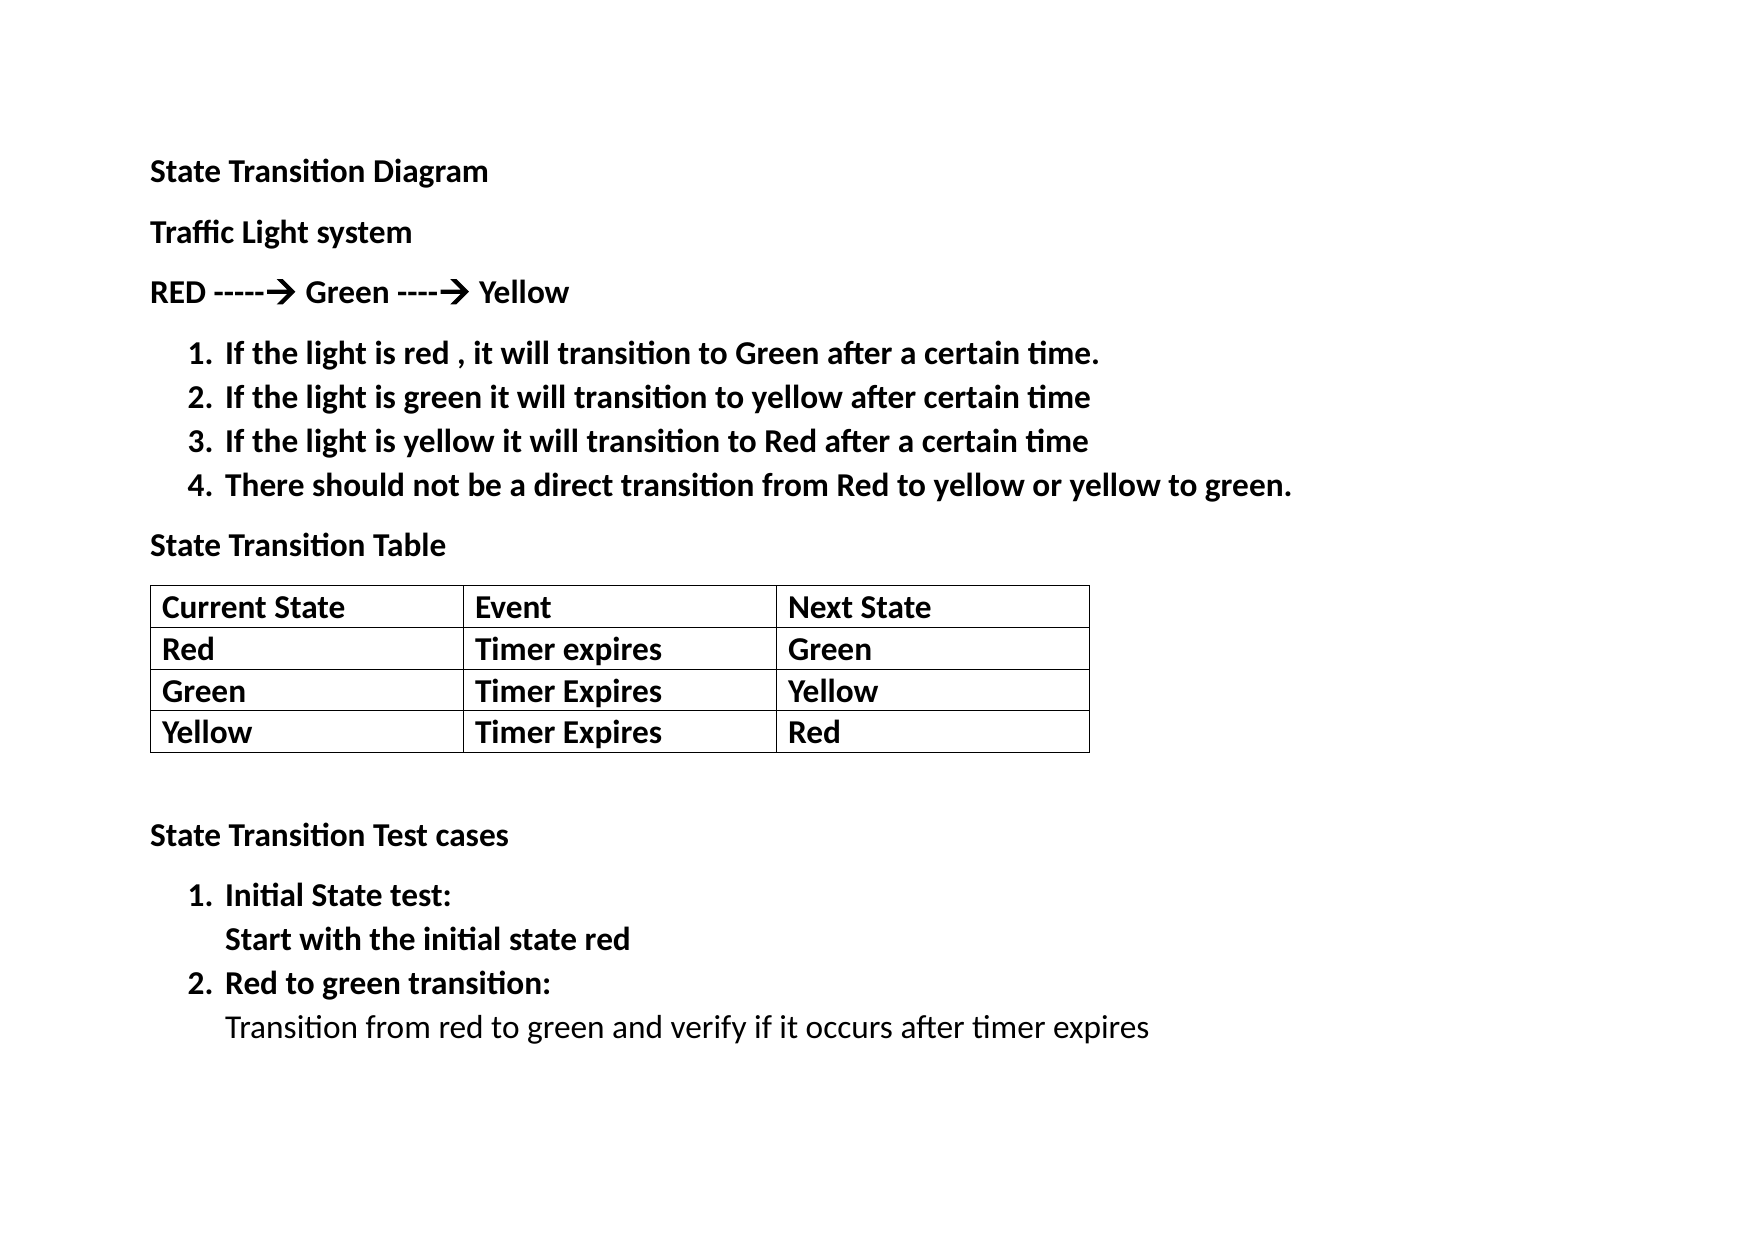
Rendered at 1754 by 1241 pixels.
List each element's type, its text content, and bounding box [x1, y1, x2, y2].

list If the light is yellow it will transition to Red after a certain time [187, 420, 1604, 461]
text State Transition Test cases [150, 814, 1604, 854]
text Traffic Light system [150, 211, 1604, 251]
list Initial State test: [187, 874, 1604, 915]
table_header Next State [777, 586, 1089, 627]
list If the light is green it will transition to yellow after certain time [187, 376, 1604, 417]
list Start with the initial state red [225, 918, 1604, 959]
text RED ----- Green ---- Yellow [150, 271, 1604, 312]
table_cell Green [151, 670, 463, 710]
list Red to green transition: [187, 962, 1604, 1003]
table_cell Yellow [151, 711, 463, 752]
table_cell Green [777, 628, 1089, 668]
table_cell Yellow [777, 670, 1089, 710]
text State Transition Diagram [150, 150, 1604, 191]
table_header Current State [151, 586, 463, 627]
table_header Event [464, 586, 776, 627]
table_cell Timer Expires [464, 670, 776, 710]
list If the light is red , it will transition to Green after a certain time. [187, 332, 1604, 373]
table_cell Timer Expires [464, 711, 776, 752]
list There should not be a direct transition from Red to yellow or yellow to green. [187, 464, 1604, 504]
table_cell Red [151, 628, 463, 668]
list Transition from red to green and verify if it occurs after timer expires [225, 1006, 1604, 1047]
text State Transition Table [150, 524, 1604, 565]
table_cell Red [777, 711, 1089, 752]
table_cell Timer expires [464, 628, 776, 668]
